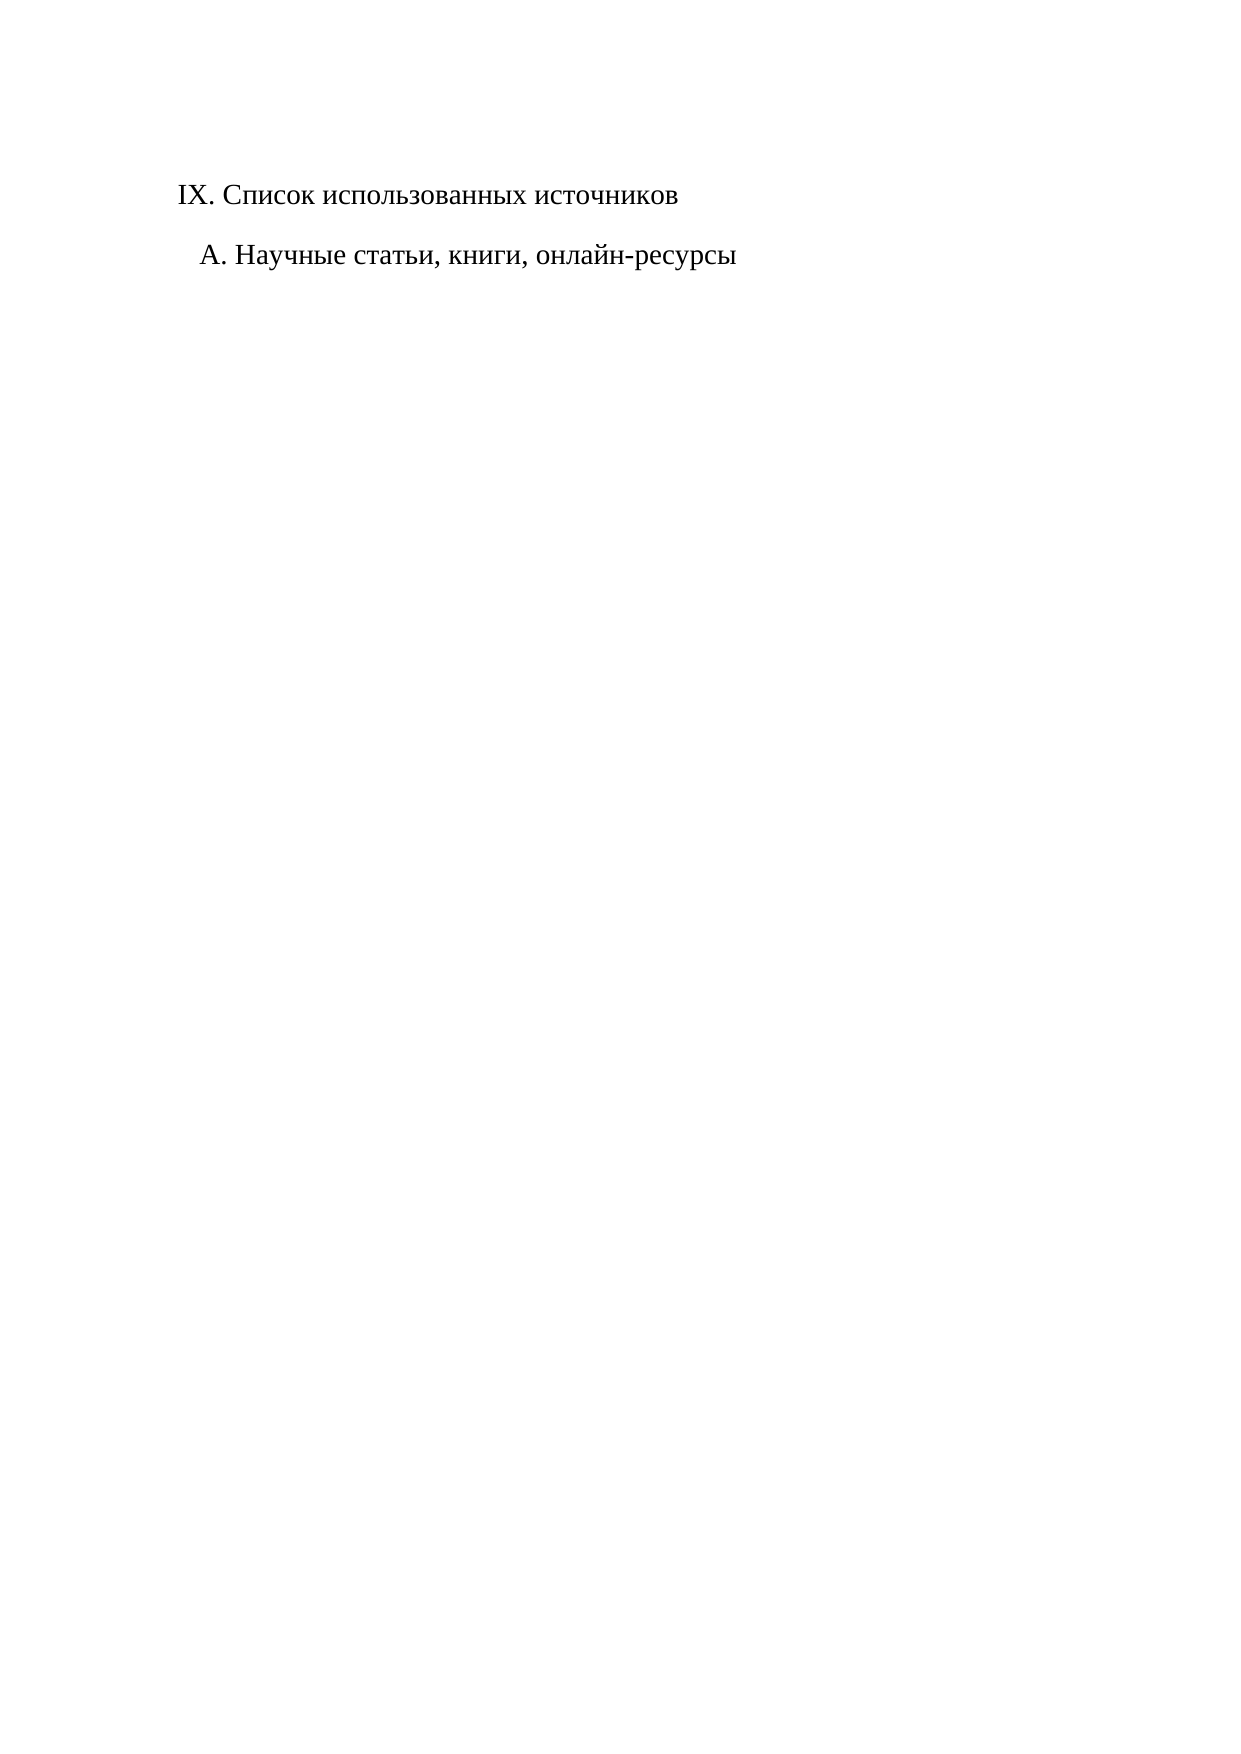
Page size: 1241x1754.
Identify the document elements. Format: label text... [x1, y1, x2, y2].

text IX. Список использованных источников [177, 177, 1152, 211]
text A. Научные статьи, книги, онлайн-ресурсы [177, 237, 1152, 270]
